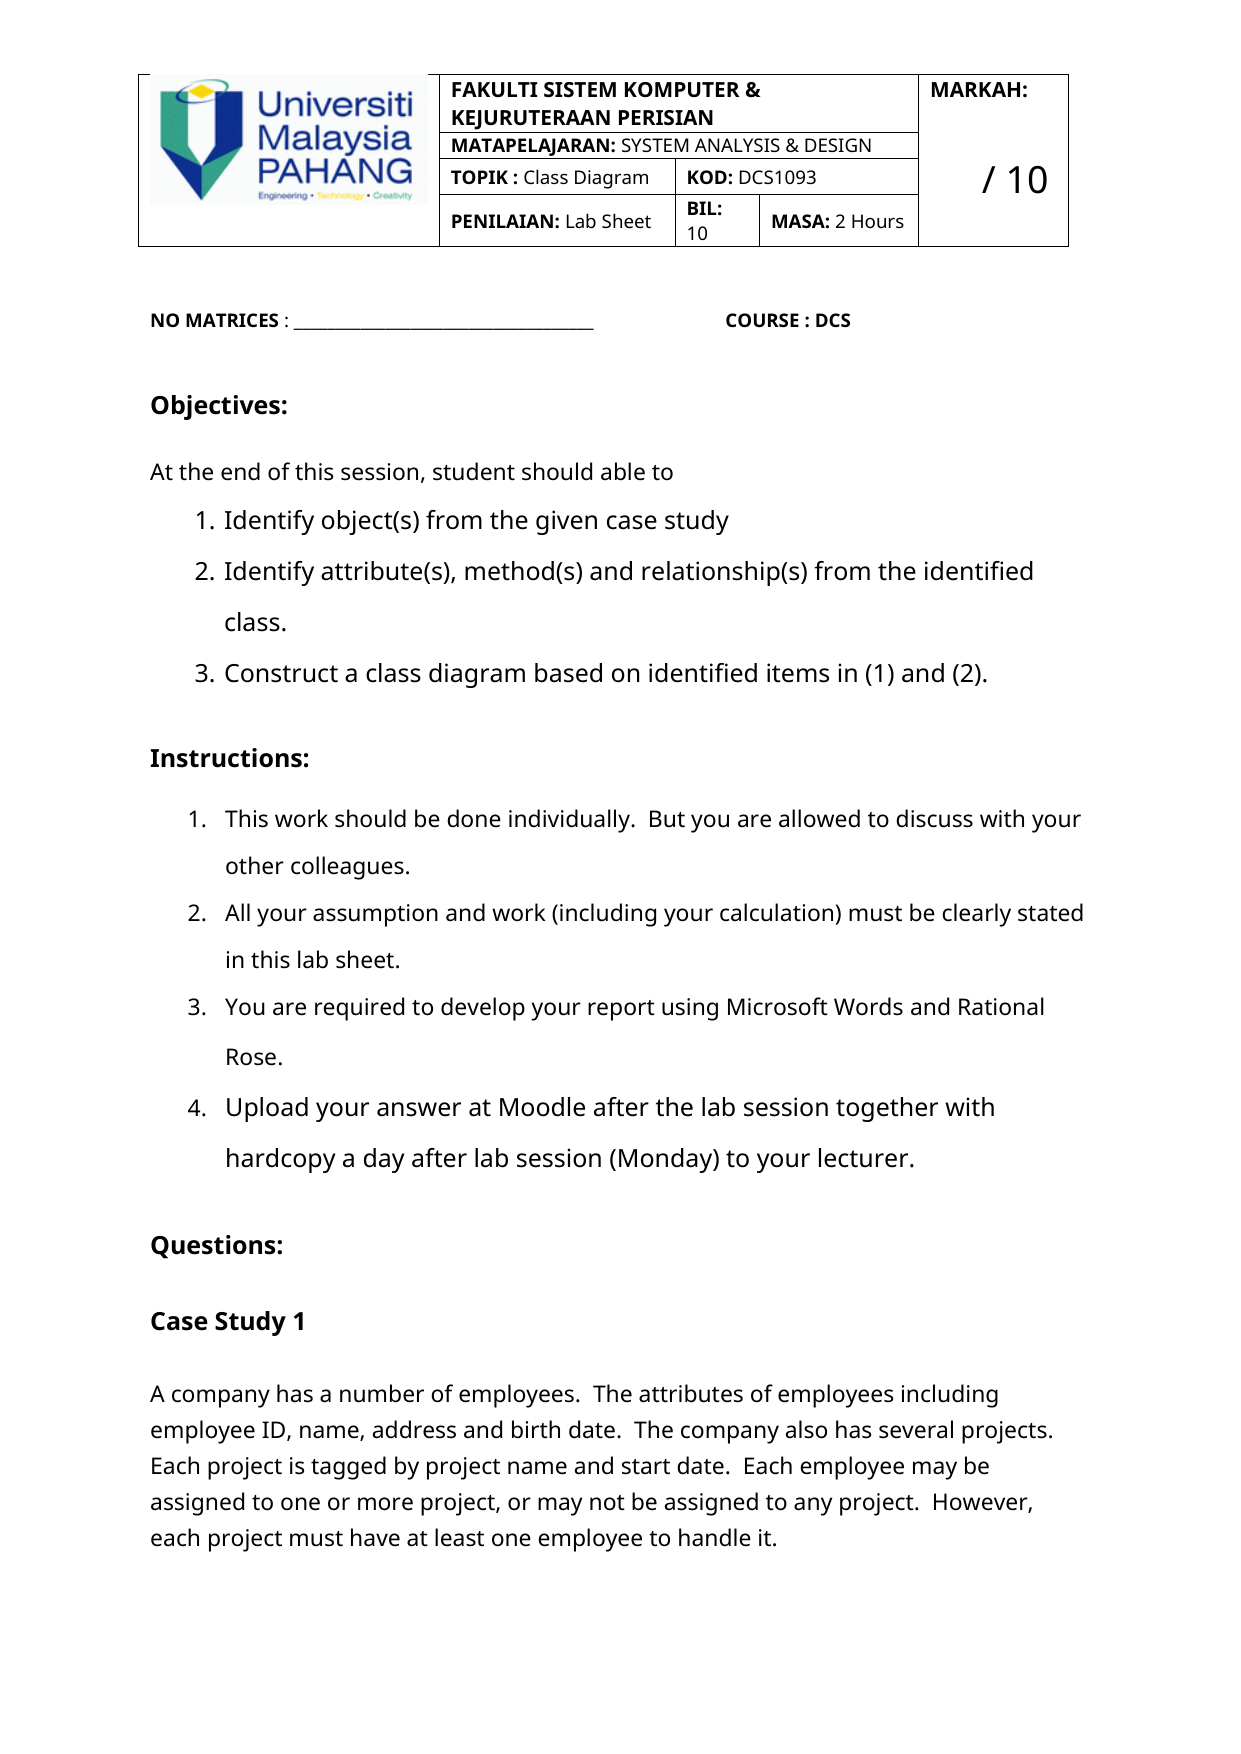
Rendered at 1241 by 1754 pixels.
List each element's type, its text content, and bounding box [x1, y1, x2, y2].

list Identify attribute(s), method(s) and relationship(s) from the identified class. [194, 553, 1090, 639]
text Objectives: [150, 387, 1090, 422]
list Identify object(s) from the given case study [194, 502, 1090, 537]
list This work should be done individually. But you are allowed to discuss with your other colleagues. [187, 803, 1090, 881]
text A company has a number of employees. The attributes of employees including employee ID, name, address and birth date. The company also has several projects. Each project is tagged by project name and start date. Each employee may be assigned to one or more project, or may not be assigned to any project. However, each project must have at least one employee to handle it. [150, 1378, 1090, 1553]
list You are required to develop your report using Microsoft Words and Rational Rose. [187, 991, 1090, 1073]
text At the end of this session, student should able to [150, 456, 1090, 487]
picture [150, 74, 429, 205]
list Upload your answer at Moodle after the lab session together with hardcopy a day after lab session (Monday) to your lecturer. [187, 1090, 1090, 1175]
text Instructions: [150, 741, 1090, 775]
list Construct a class diagram based on identified items in (1) and (2). [194, 656, 1090, 690]
text Case Study 1 [150, 1303, 1090, 1337]
text Questions: [150, 1228, 1090, 1262]
list All your assumption and work (including your calculation) must be clearly stated in this lab sheet. [187, 897, 1090, 975]
